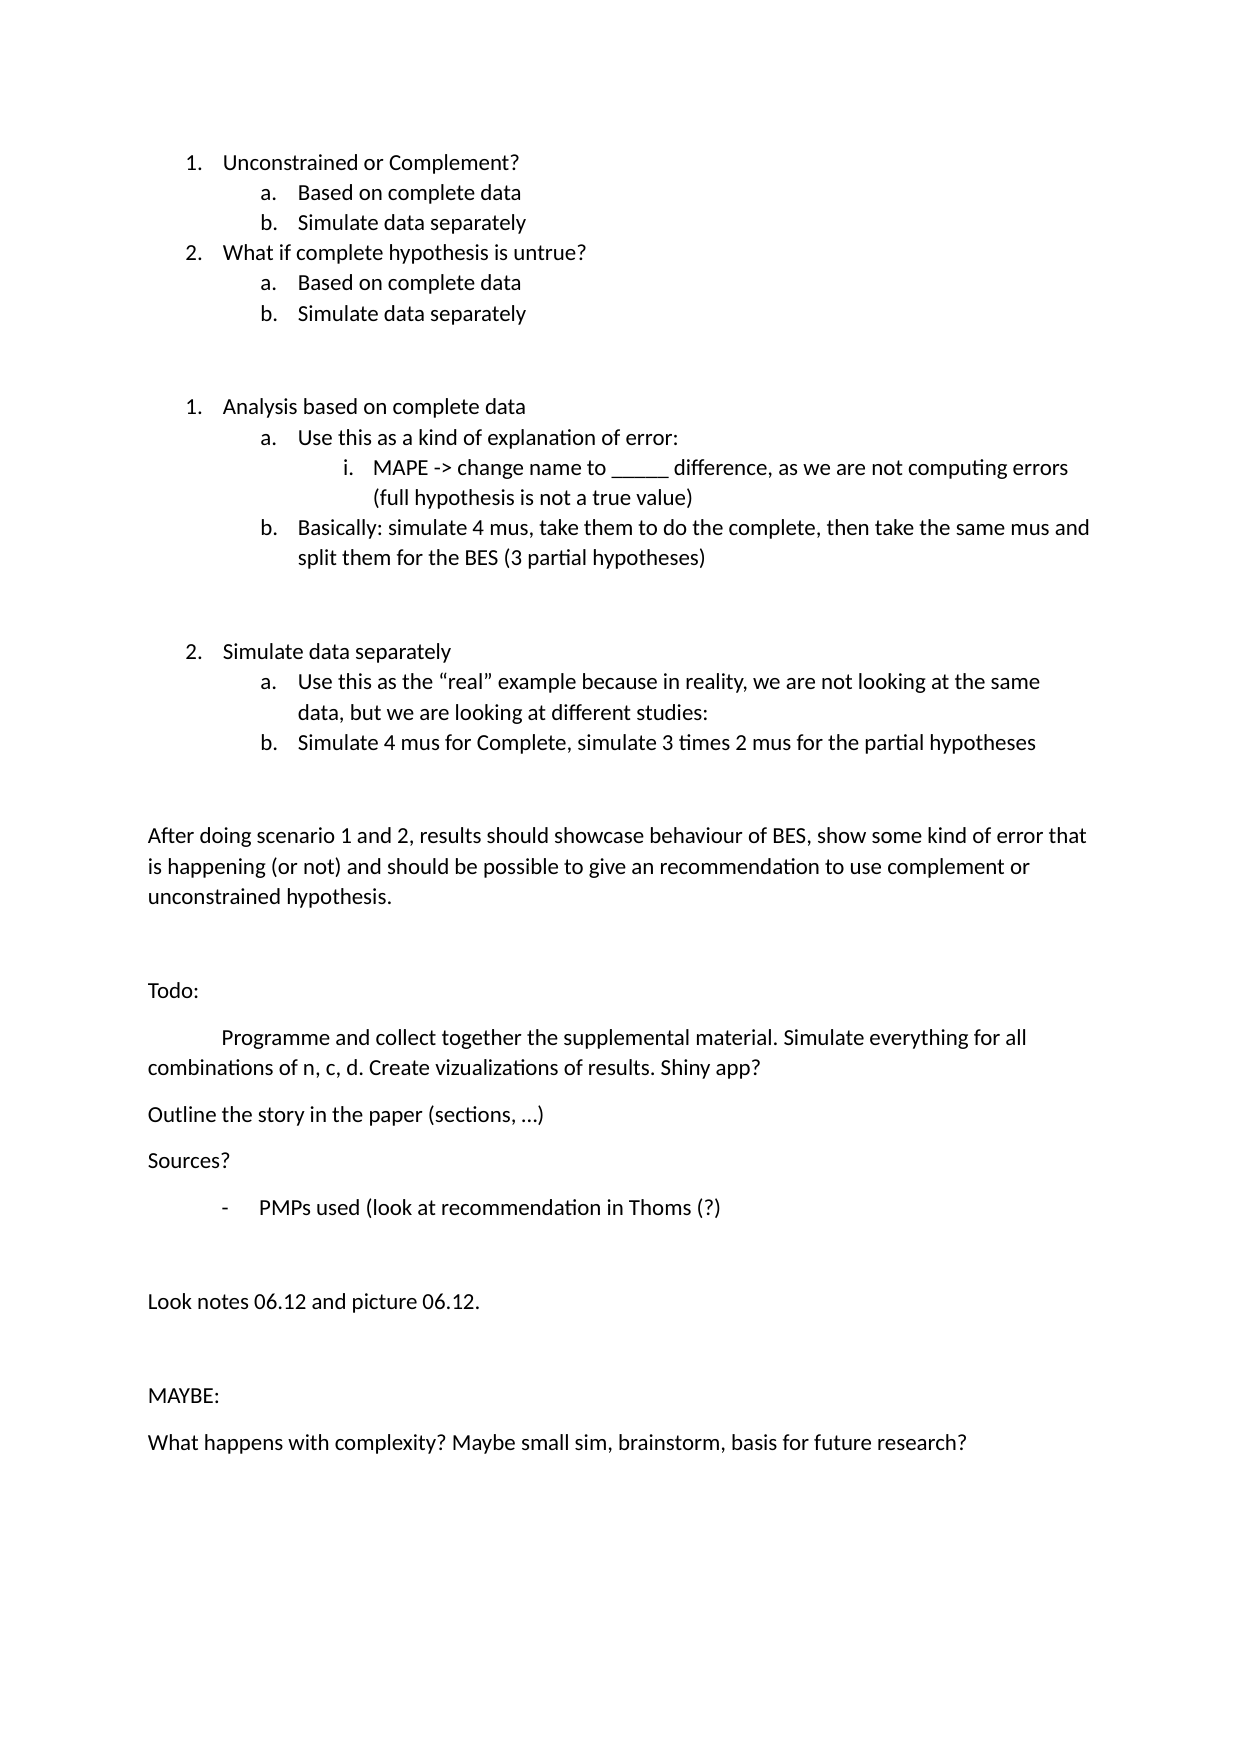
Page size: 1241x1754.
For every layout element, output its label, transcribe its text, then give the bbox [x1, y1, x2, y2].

text Outline the story in the paper (sections, …) [148, 1100, 1093, 1128]
list What if complete hypothesis is untrue? [185, 238, 1093, 266]
text Programme and collect together the supplemental material. Simulate everything for all combinations of n, c, d. Create vizualizations of results. Shiny app? [148, 1023, 1093, 1081]
list Simulate data separately [260, 208, 1093, 236]
list Use this as a kind of explanation of error: [260, 423, 1093, 451]
text Sources? [148, 1147, 1093, 1174]
text After doing scenario 1 and 2, results should showcase behaviour of BES, show some kind of error that is happening (or not) and should be possible to give an recommendation to use complement or unconstrained hypothesis. [148, 822, 1093, 910]
text MAYBE: [148, 1381, 1093, 1409]
list Based on complete data [260, 178, 1093, 206]
list Use this as the “real” example because in reality, we are not looking at the same data, but we are looking at different studies: [260, 667, 1093, 726]
list Simulate 4 mus for Complete, simulate 3 times 2 mus for the partial hypotheses [260, 728, 1093, 756]
text What happens with complexity? Maybe small sim, brainstorm, basis for future research? [148, 1428, 1093, 1456]
list Simulate data separately [260, 299, 1093, 327]
text Look notes 06.12 and picture 06.12. [148, 1287, 1093, 1315]
list Analysis based on complete data [185, 392, 1093, 420]
list Simulate data separately [185, 637, 1093, 665]
list Based on complete data [260, 268, 1093, 296]
list PMPs used (look at recommendation in Thoms (?) [221, 1193, 1093, 1221]
list Basically: simulate 4 mus, take them to do the complete, then take the same mus and split them for the BES (3 partial hypotheses) [260, 513, 1093, 571]
list Unconstrained or Complement? [185, 148, 1093, 176]
text Todo: [148, 976, 1093, 1004]
list MAPE -> change name to _____ difference, as we are not computing errors (full hypothesis is not a true value) [354, 453, 1093, 511]
